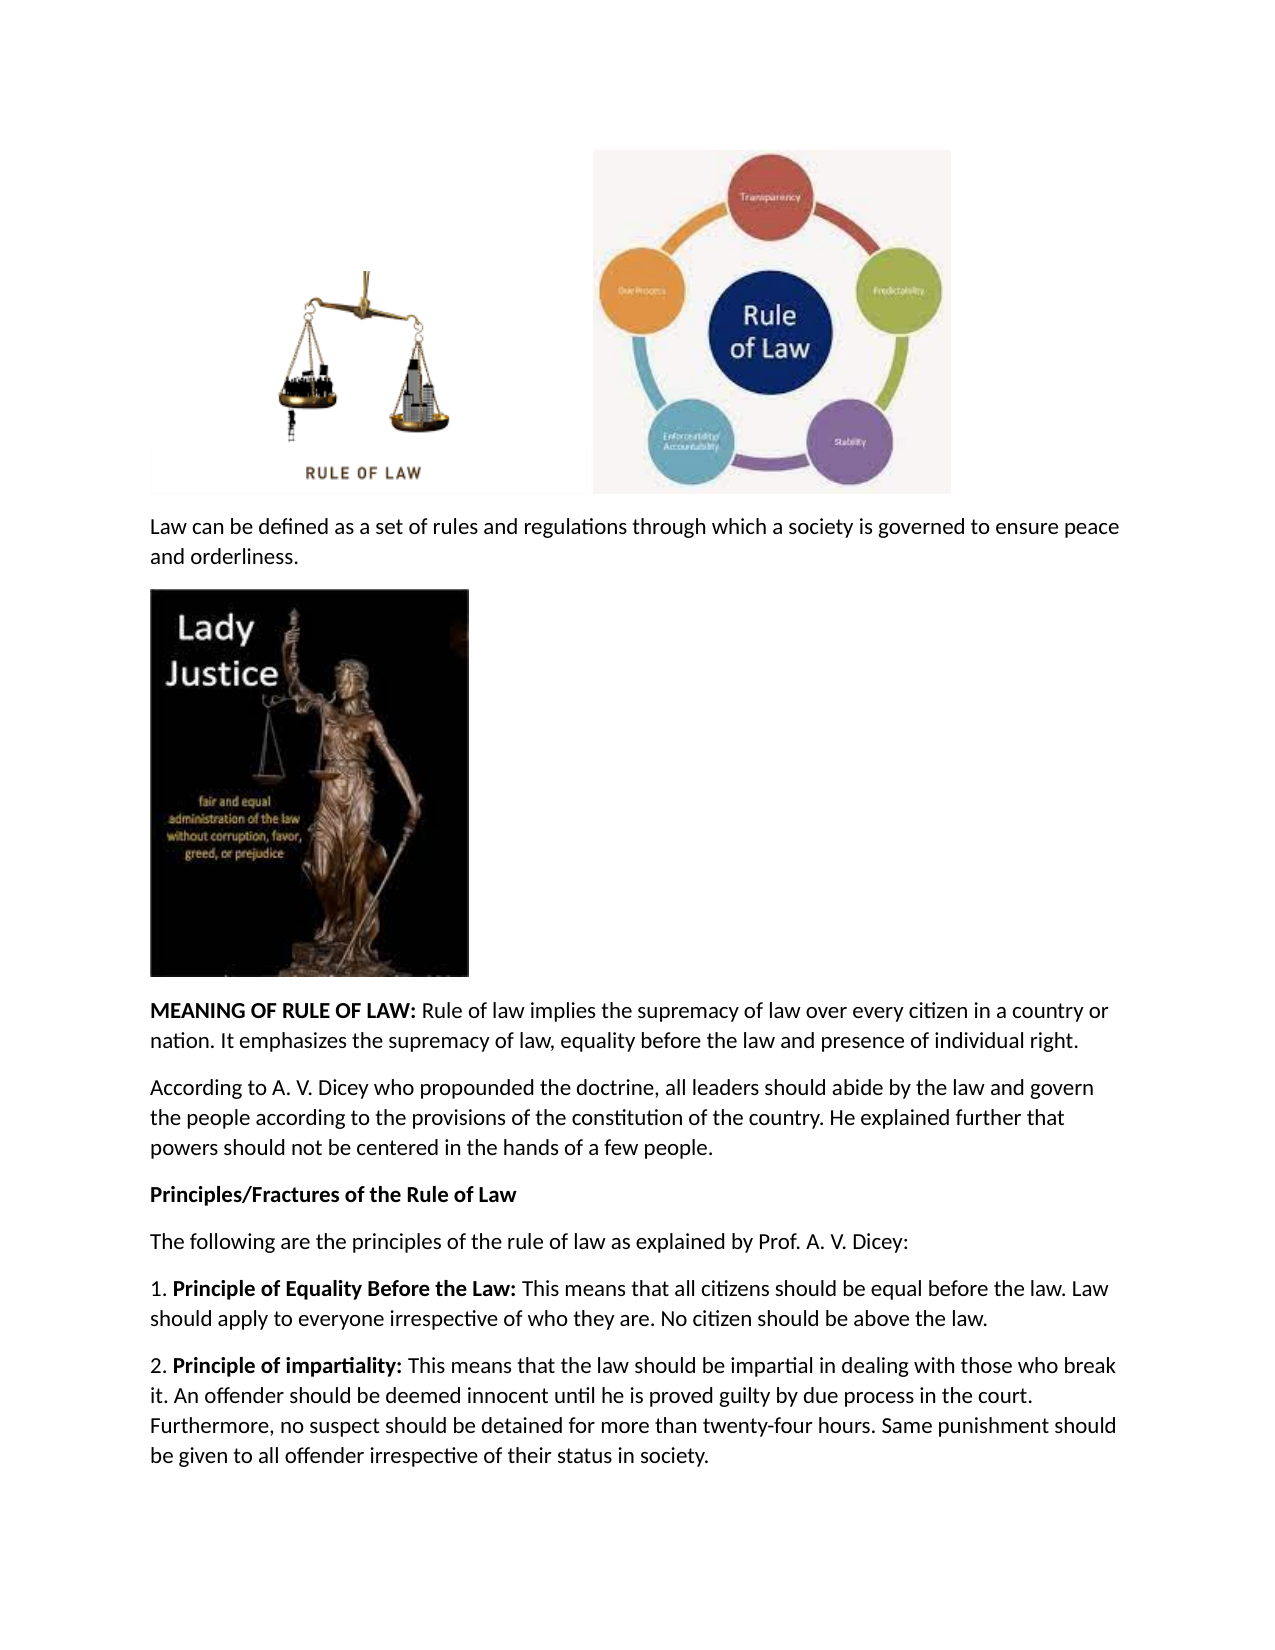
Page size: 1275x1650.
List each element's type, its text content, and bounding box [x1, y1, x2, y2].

text According to A. V. Dicey who propounded the doctrine, all leaders should abide by the law and govern the people according to the provisions of the constitution of the country. He explained further that powers should not be centered in the hands of a few people. [150, 1073, 1125, 1161]
picture [592, 150, 951, 494]
text Principles/Fractures of the Rule of Law [150, 1180, 1125, 1208]
text MEANING OF RULE OF LAW: Rule of law implies the supremacy of law over every citizen in a country or nation. It emphasizes the supremacy of law, equality before the law and presence of individual right. [150, 996, 1125, 1054]
text Law can be defined as a set of rules and regulations through which a society is governed to ensure peace and orderliness. [150, 512, 1125, 570]
picture [150, 589, 469, 977]
text 1. Principle of Equality Before the Law: This means that all citizens should be equal before the law. Law should apply to everyone irrespective of who they are. No citizen should be above the law. [150, 1274, 1125, 1332]
text The following are the principles of the rule of law as explained by Prof. A. V. Dicey: [150, 1227, 1125, 1255]
picture [150, 271, 588, 494]
text 2. Principle of impartiality: This means that the law should be impartial in dealing with those who break it. An offender should be deemed innocent until he is proved guilty by due process in the court. Furthermore, no suspect should be detained for more than twenty-four hours. Same punishment should be given to all offender irrespective of their status in society. [150, 1351, 1125, 1470]
